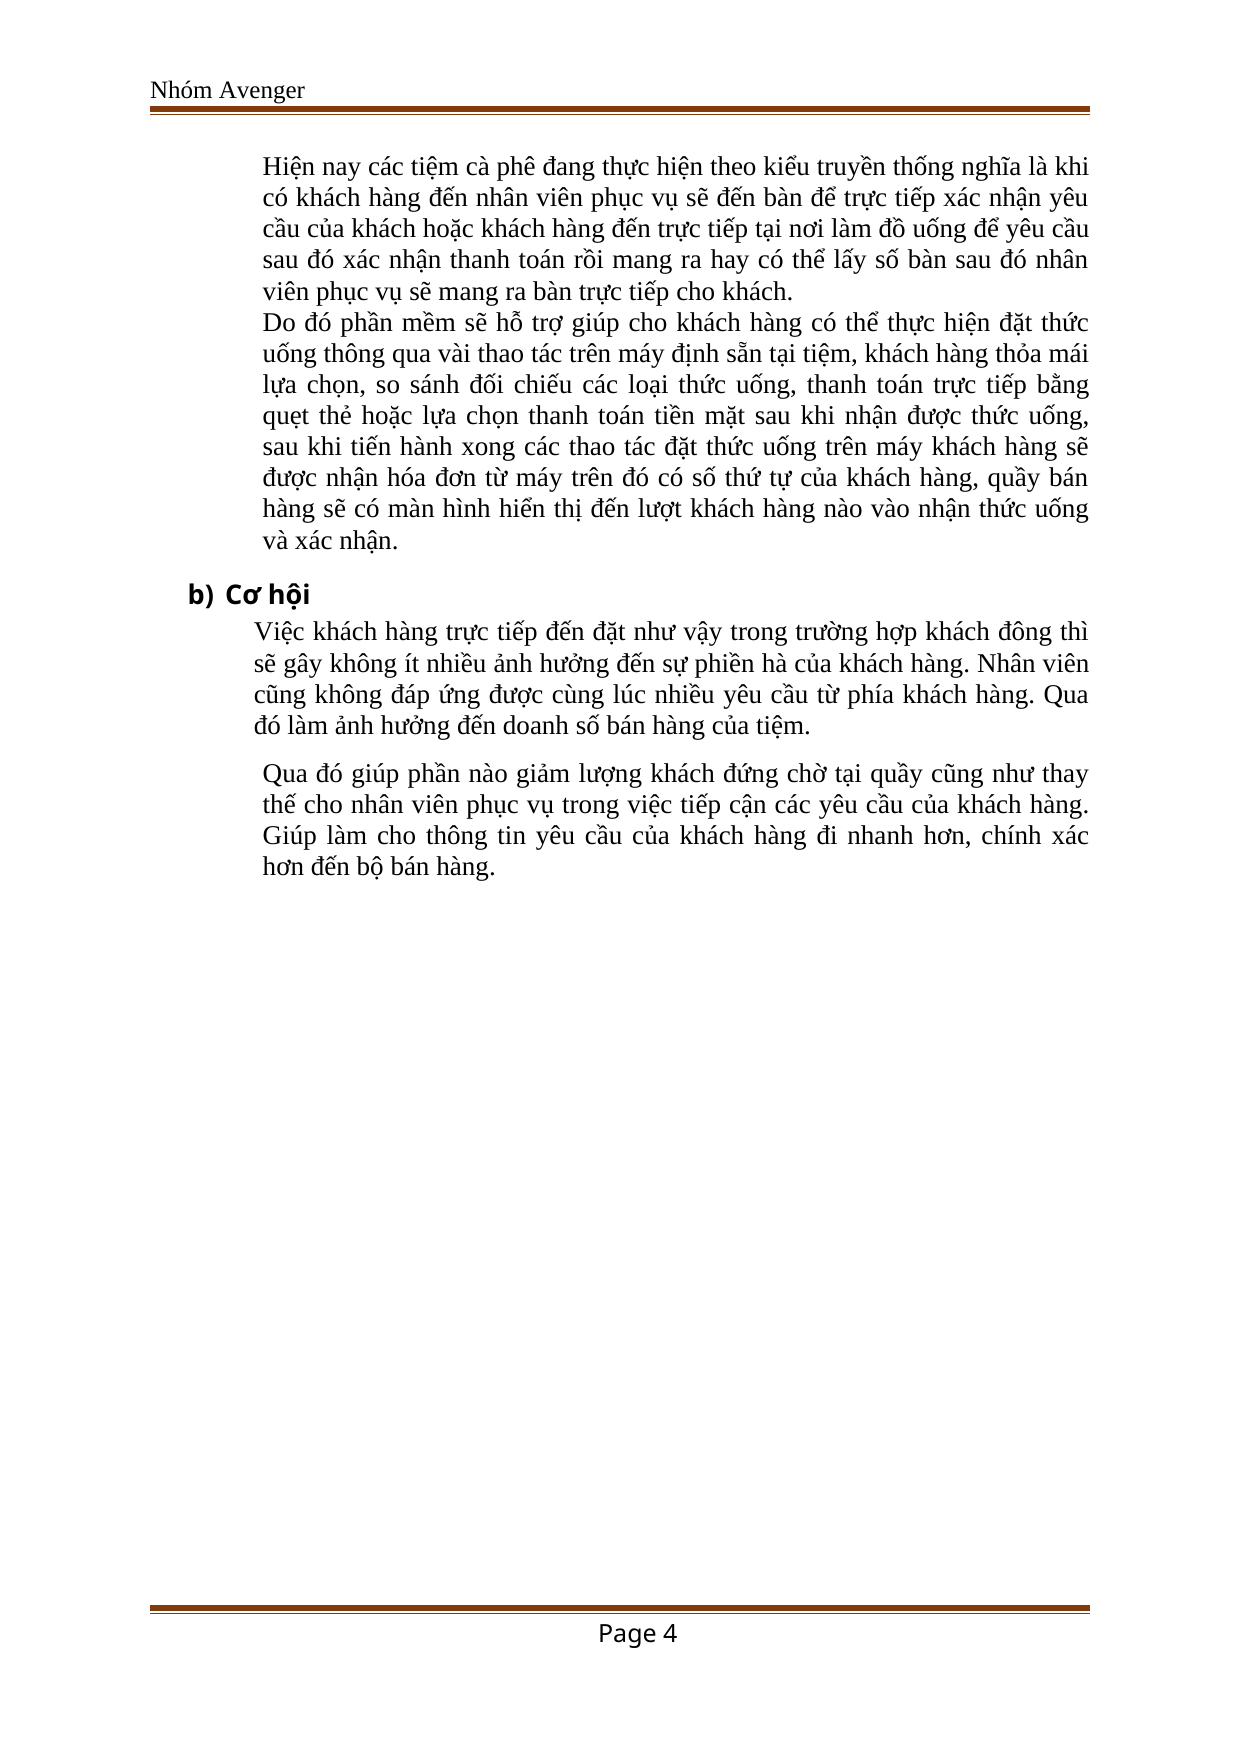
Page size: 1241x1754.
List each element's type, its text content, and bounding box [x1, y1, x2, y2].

text Qua đó giúp phần nào giảm lượng khách đứng chờ tại quầy cũng như thay thế cho nhân viên phục vụ trong việc tiếp cận các yêu cầu của khách hàng. Giúp làm cho thông tin yêu cầu của khách hàng đi nhanh hơn, chính xác hơn đến bộ bán hàng. [262, 757, 1090, 881]
list Việc khách hàng trực tiếp đến đặt như vậy trong trường hợp khách đông thì sẽ gây không ít nhiều ảnh hưởng đến sự phiền hà của khách hàng. Nhân viên cũng không đáp ứng được cùng lúc nhiều yêu cầu từ phía khách hàng. Qua đó làm ảnh hưởng đến doanh số bán hàng của tiệm. [253, 616, 1090, 740]
text Hiện nay các tiệm cà phê đang thực hiện theo kiểu truyền thống nghĩa là khi có khách hàng đến nhân viên phục vụ sẽ đến bàn để trực tiếp xác nhận yêu cầu của khách hoặc khách hàng đến trực tiếp tại nơi làm đồ uống để yêu cầu sau đó xác nhận thanh toán rồi mang ra hay có thể lấy số bàn sau đó nhân viên phục vụ sẽ mang ra bàn trực tiếp cho khách. [262, 150, 1090, 306]
subtitle Cơ hội [187, 576, 1090, 613]
text Do đó phần mềm sẽ hỗ trợ giúp cho khách hàng có thể thực hiện đặt thức uống thông qua vài thao tác trên máy định sẵn tại tiệm, khách hàng thỏa mái lựa chọn, so sánh đối chiếu các loại thức uống, thanh toán trực tiếp bằng quẹt thẻ hoặc lựa chọn thanh toán tiền mặt sau khi nhận được thức uống, sau khi tiến hành xong các thao tác đặt thức uống trên máy khách hàng sẽ được nhận hóa đơn từ máy trên đó có số thứ tự của khách hàng, quầy bán hàng sẽ có màn hình hiển thị đến lượt khách hàng nào vào nhận thức uống và xác nhận. [262, 306, 1090, 555]
